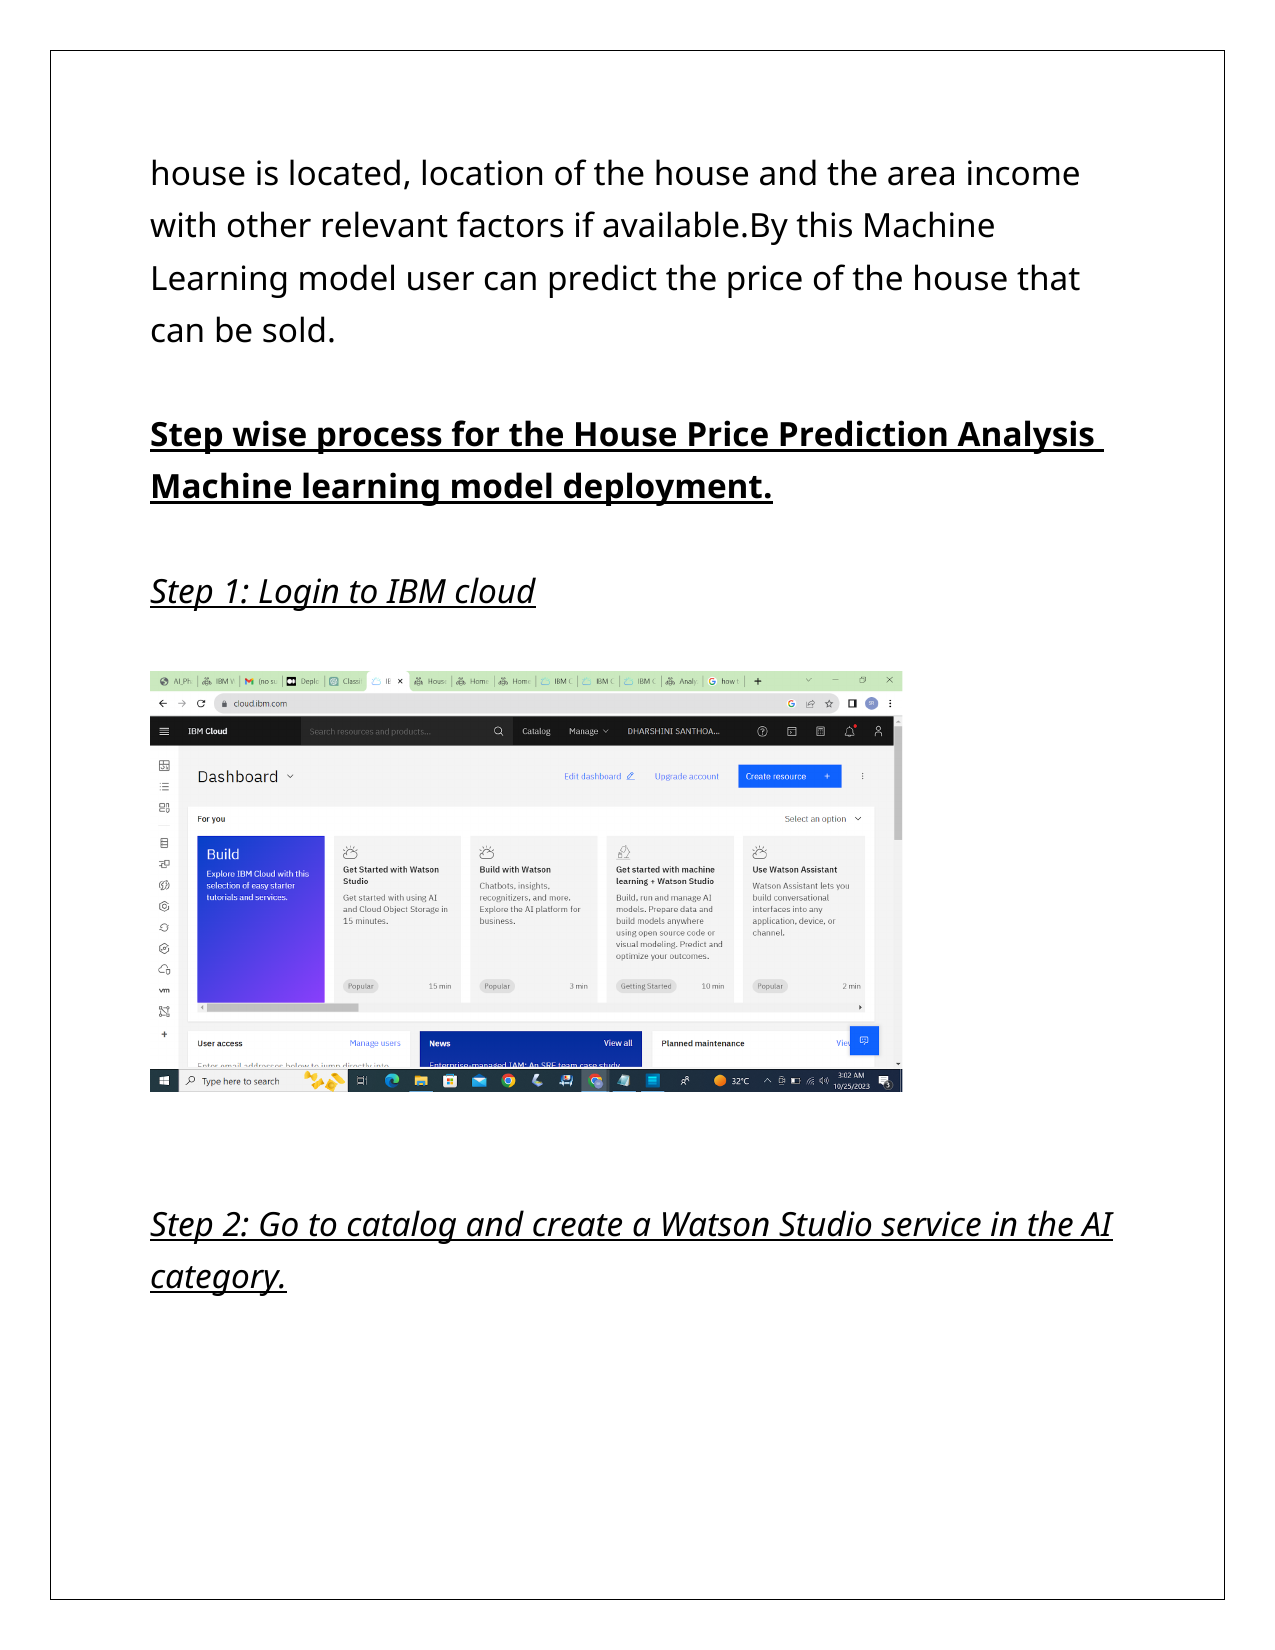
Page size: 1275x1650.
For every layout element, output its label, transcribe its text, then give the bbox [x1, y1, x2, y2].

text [150, 150, 1125, 352]
picture [150, 671, 903, 1092]
text Step wise process for the House Price Prediction Analysis Machine learning model deployment. [150, 411, 1125, 508]
text Step 1: Login to IBM cloud [150, 567, 1125, 613]
text Step 2: Go to catalog and create a Watson Studio service in the AI category. [150, 1200, 1125, 1298]
